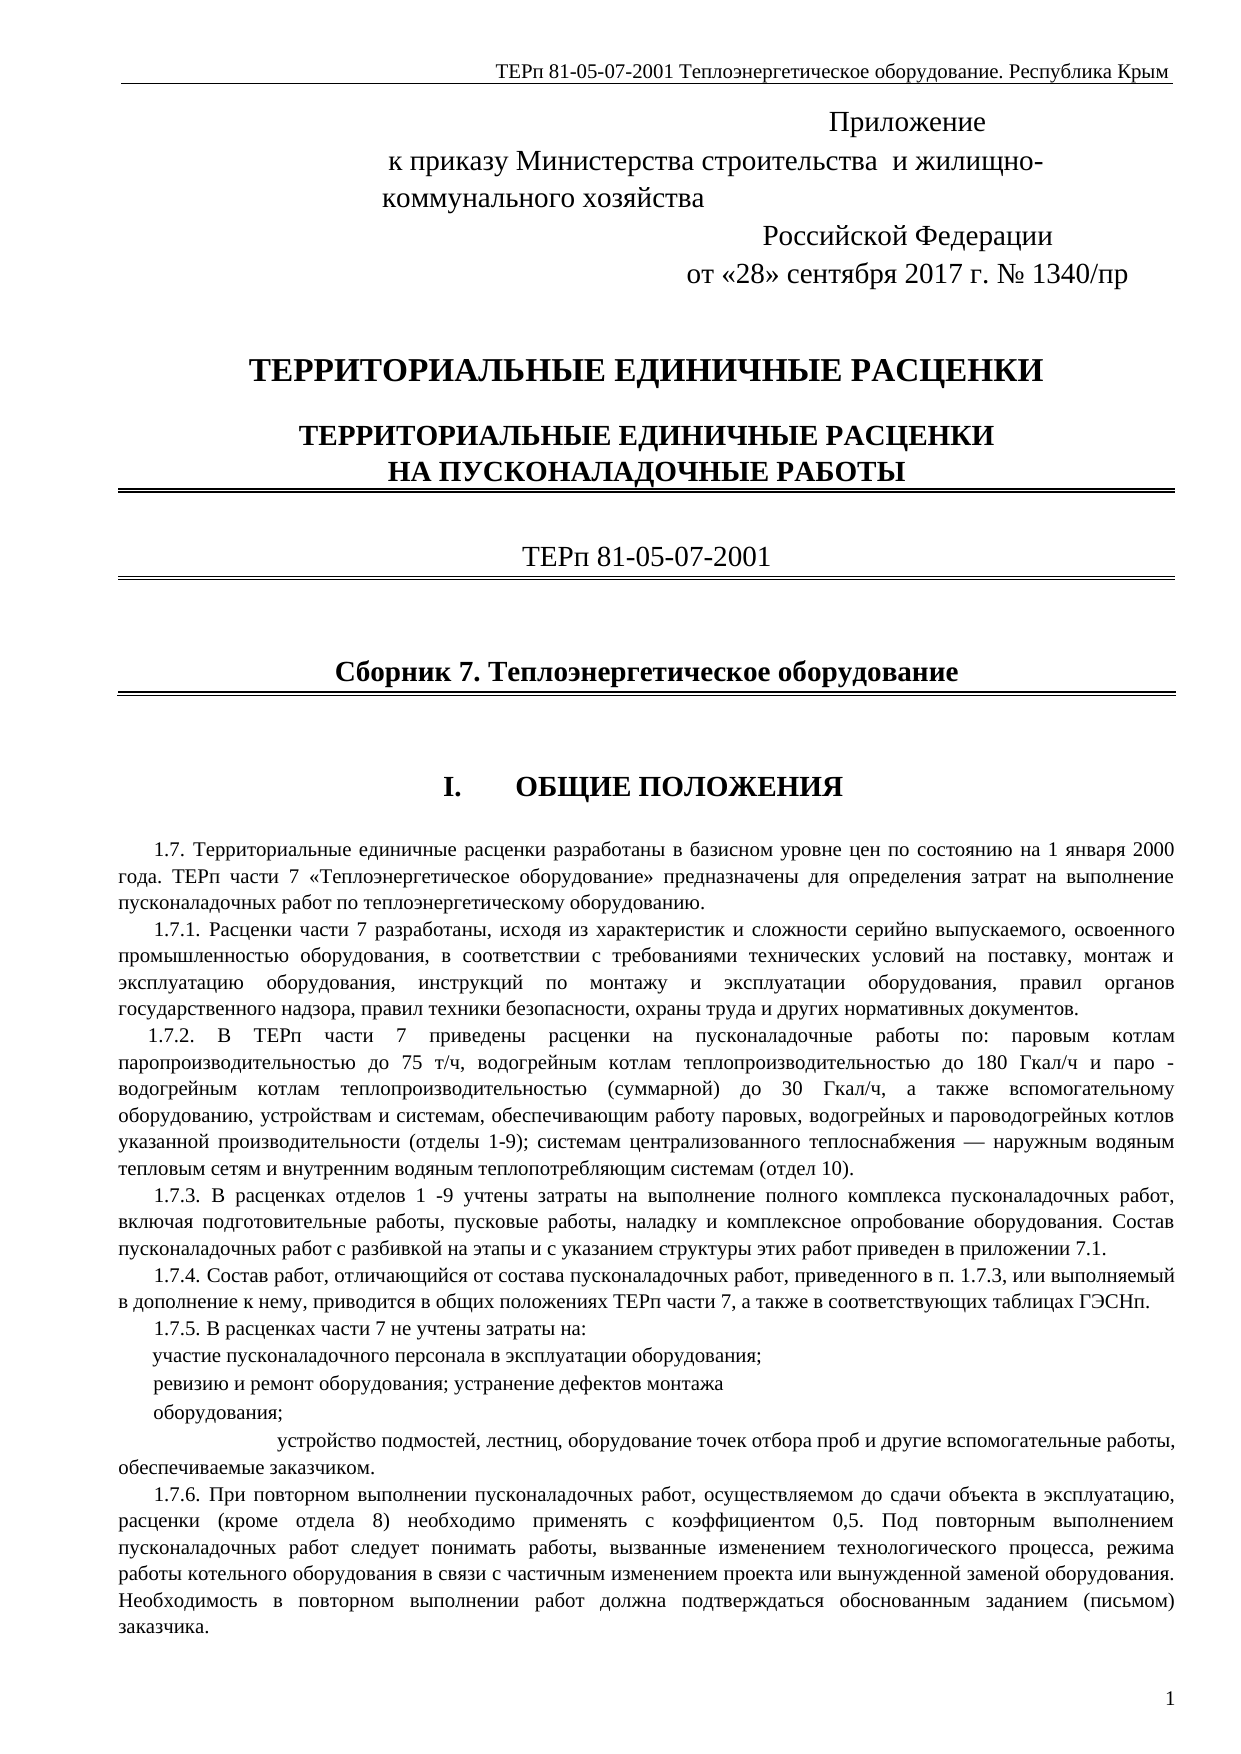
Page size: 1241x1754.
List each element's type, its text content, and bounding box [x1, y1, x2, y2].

text НА ПУСКОНАЛАДОЧНЫЕ РАБОТЫ [388, 455, 913, 488]
text устройство подмостей, лестниц, оборудование точек отбора проб и другие вспомогательные работы, [118, 1428, 1176, 1452]
text участие пусконаладочного персонала в эксплуатации оборудования; ревизию и ремонт оборудования; устранение дефектов монтажа оборудования; [152, 1343, 763, 1424]
text 1.7.1. Расценки части 7 разработаны, исходя из характеристик и сложности серийно выпускаемого, освоенного промышленностью оборудования, в соответствии с требованиями технических условий на поставку, монтаж и эксплуатацию оборудования, инструкций по монтажу и эксплуатации оборудования, правил органов государственного надзора, правил техники безопасности, охраны труда и других нормативных документов. [118, 917, 1176, 1020]
text 1.7. Территориальные единичные расценки разработаны в базисном уровне цен по состоянию на 1 января 2000 года. ТЕРп части 7 «Теплоэнергетическое оборудование» предназначены для определения затрат на выполнение пусконаладочных работ по теплоэнергетическому оборудованию. [118, 837, 1176, 914]
text 1.7.5. В расценках части 7 не учтены затраты на: [153, 1316, 1176, 1340]
text к приказу Министерства строительства и жилищно-коммунального хозяйства [381, 143, 1176, 213]
text Российской Федерации [118, 218, 1176, 252]
text 1.7.4. Состав работ, отличающийся от состава пусконаладочных работ, приведенного в п. 1.7.3, или выполняемый в дополнение к нему, приводится в общих положениях ТЕРп части 7, а также в соответствующих таблицах ГЭСНп. [118, 1262, 1176, 1313]
text от «28» сентября 2017 г. № 1340/пр [118, 257, 1176, 290]
text ТЕРРИТОРИАЛЬНЫЕ ЕДИНИЧНЫЕ РАСЦЕНКИ [118, 351, 1174, 389]
subtitle I. ОБЩИЕ ПОЛОЖЕНИЯ [118, 769, 1176, 803]
text обеспечиваемые заказчиком. [118, 1455, 1176, 1479]
subtitle Сборник 7. Теплоэнергетическое оборудование [253, 654, 1041, 687]
text 1.7.6. При повторном выполнении пусконаладочных работ, осуществляемом до сдачи объекта в эксплуатацию, расценки (кроме отдела 8) необходимо применять с коэффициентом 0,5. Под повторным выполнением пусконаладочных работ следует понимать работы, вызванные изменением технологического процесса, режима работы котельного оборудования в связи с частичным изменением проекта или вынужденной заменой оборудования. Необходимость в повторном выполнении работ должна подтверждаться обоснованным заданием (письмом) заказчика. [118, 1482, 1176, 1638]
text 1.7.3. В расценках отделов 1 -9 учтены затраты на выполнение полного комплекса пусконаладочных работ, включая подготовительные работы, пусковые работы, наладку и комплексное опробование оборудования. Состав пусконаладочных работ с разбивкой на этапы и с указанием структуры этих работ приведен в приложении 7.1. [118, 1183, 1176, 1259]
text ТЕРп 81-05-07-2001 [118, 539, 1175, 573]
text Приложение [118, 104, 1176, 138]
subtitle ТЕРРИТОРИАЛЬНЫЕ ЕДИНИЧНЫЕ РАСЦЕНКИ [253, 418, 1041, 451]
text 1.7.2. В ТЕРп части 7 приведены расценки на пусконаладочные работы по: паровым котлам паропроизводительностью до 75 т/ч, водогрейным котлам теплопроизводительностью до 180 Гкал/ч и паро - водогрейным котлам теплопроизводительностью (суммарной) до 30 Гкал/ч, а также вспомогательному оборудованию, устройствам и системам, обеспечивающим работу паровых, водогрейных и пароводогрейных котлов указанной производительности (отделы 1-9); системам централизованного теплоснабжения — наружным водяным тепловым сетям и внутренним водяным теплопотребляющим системам (отдел 10). [118, 1023, 1176, 1180]
